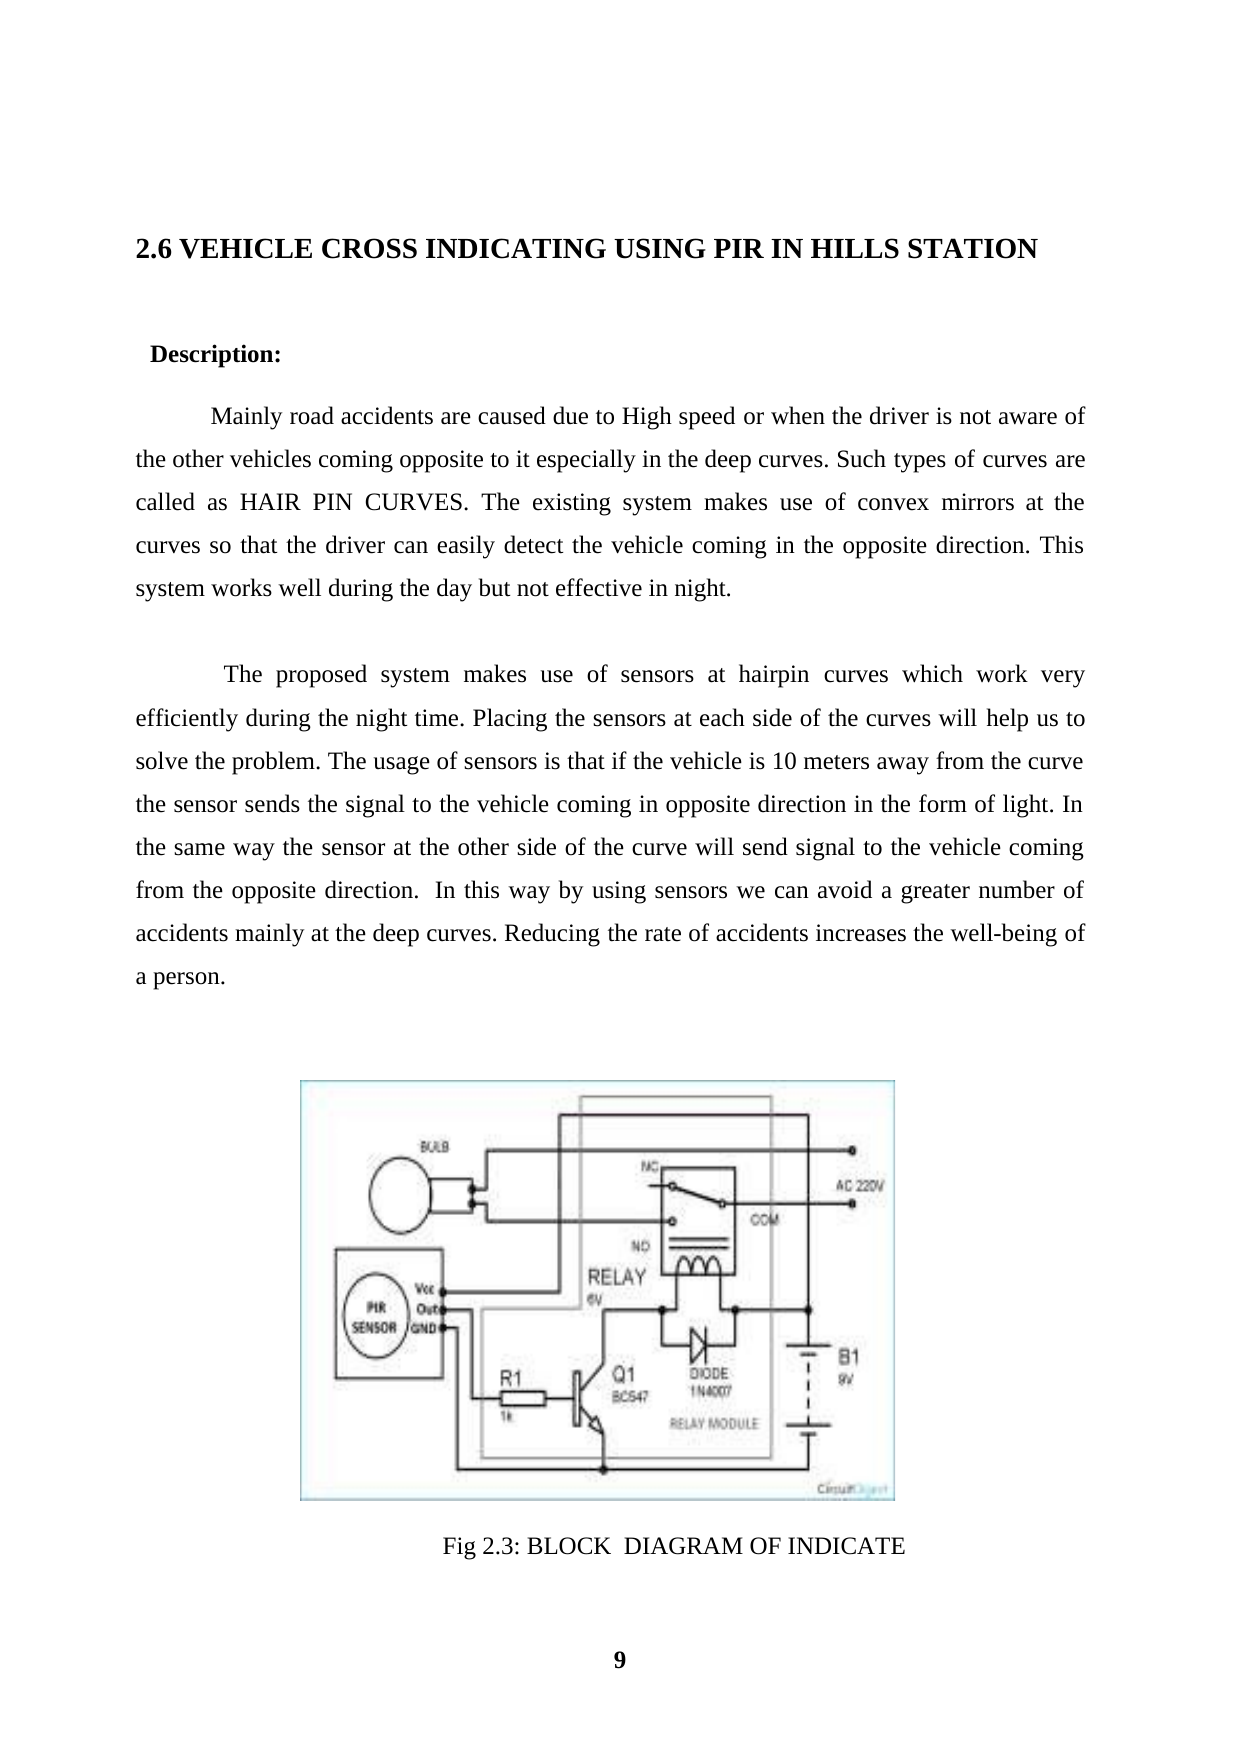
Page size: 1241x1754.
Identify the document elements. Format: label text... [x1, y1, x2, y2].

subtitle Description: [150, 339, 1113, 368]
text The proposed system makes use of sensors at hairpin curves which work very efficiently during the night time. Placing the sensors at each side of the curves will help us to solve the problem. The usage of sensors is that if the vehicle is 10 meters away from the curve the sensor sends the signal to the vehicle coming in opposite direction in the form of light. In the same way the sensor at the other side of the curve will send signal to the vehicle coming from the opposite direction. In this way by using sensors we can avoid a greater number of accidents mainly at the deep curves. Reducing the rate of accidents increases the well-being of a person. [135, 659, 1085, 990]
picture [300, 1080, 896, 1501]
text Mainly road accidents are caused due to High speed or when the driver is not aware of the other vehicles coming opposite to it especially in the deep curves. Such types of curves are called as HAIR PIN CURVES. The existing system makes use of convex mirrors at the curves so that the driver can easily detect the vehicle coming in the opposite direction. This system works well during the day but not effective in night. [135, 401, 1085, 602]
text 2.6 VEHICLE CROSS INDICATING USING PIR IN HILLS STATION [135, 231, 1113, 265]
